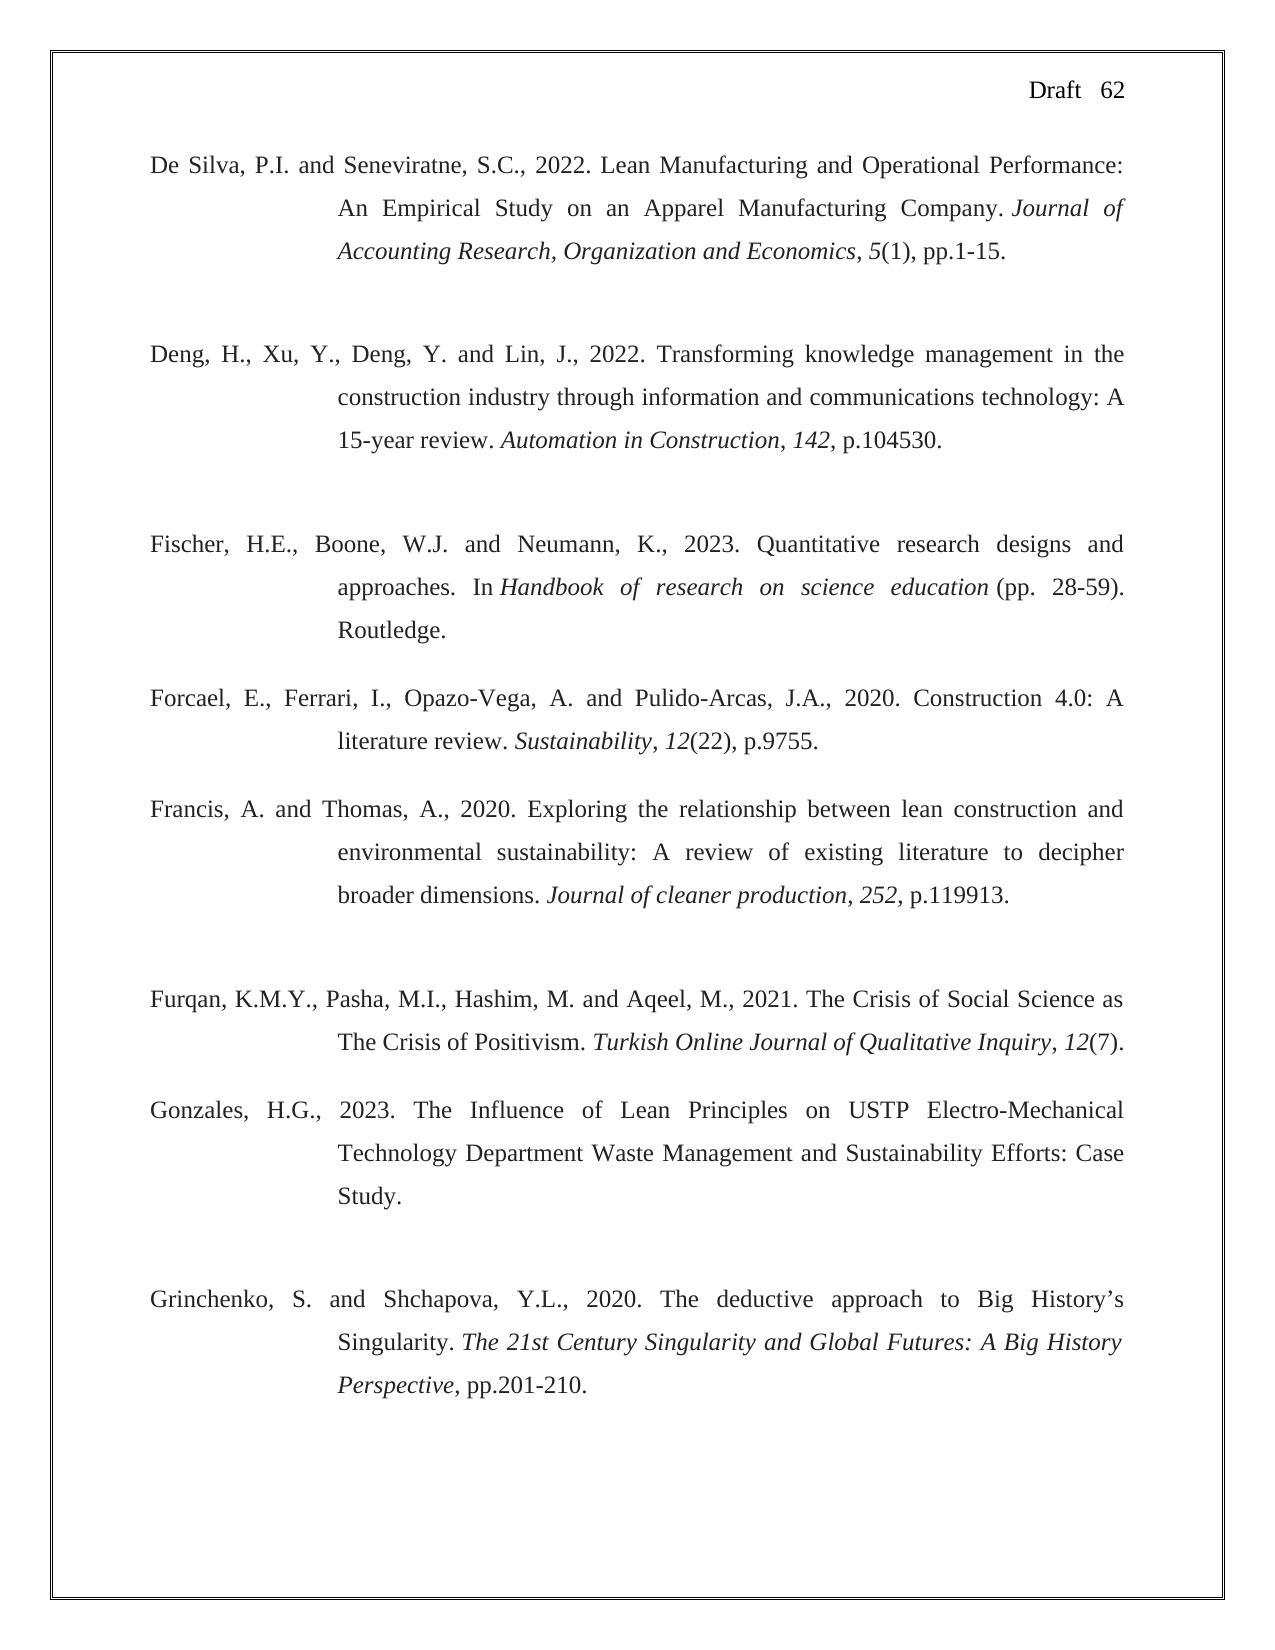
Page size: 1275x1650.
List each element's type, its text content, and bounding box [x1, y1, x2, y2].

text Forcael, E., Ferrari, I., Opazo-Vega, A. and Pulido-Arcas, J.A., 2020. Construction 4.0: A literature review. Sustainability, 12(22), p.9755. [150, 712, 1125, 755]
text De Silva, P.I. and Seneviratne, S.C., 2022. Lean Manufacturing and Operational Performance: An Empirical Study on an Apparel Manufacturing Company. Journal of Accounting Research, Organization and Economics, 5(1), pp.1-15. [150, 179, 1125, 265]
text Francis, A. and Thomas, A., 2020. Exploring the relationship between lean construction and environmental sustainability: A review of existing literature to decipher broader dimensions. Journal of cleaner production, 252, p.119913. [150, 823, 1125, 909]
text Fischer, H.E., Boone, W.J. and Neumann, K., 2023. Quantitative research designs and approaches. In Handbook of research on science education (pp. 28-59). Routledge. [150, 557, 1125, 644]
text Grinchenko, S. and Shchapova, Y.L., 2020. The deductive approach to Big History’s Singularity. The 21st Century Singularity and Global Futures: A Big History Perspective, pp.201-210. [150, 1313, 1125, 1399]
text Deng, H., Xu, Y., Deng, Y. and Lin, J., 2022. Transforming knowledge management in the construction industry through information and communications technology: A 15-year review. Automation in Construction, 142, p.104530. [150, 368, 1125, 454]
text Furqan, K.M.Y., Pasha, M.I., Hashim, M. and Aqeel, M., 2021. The Crisis of Social Science as The Crisis of Positivism. Turkish Online Journal of Qualitative Inquiry, 12(7). [150, 1012, 1125, 1056]
text Gonzales, H.G., 2023. The Influence of Lean Principles on USTP Electro-Mechanical Technology Department Waste Management and Sustainability Efforts: Case Study. [150, 1124, 1125, 1210]
